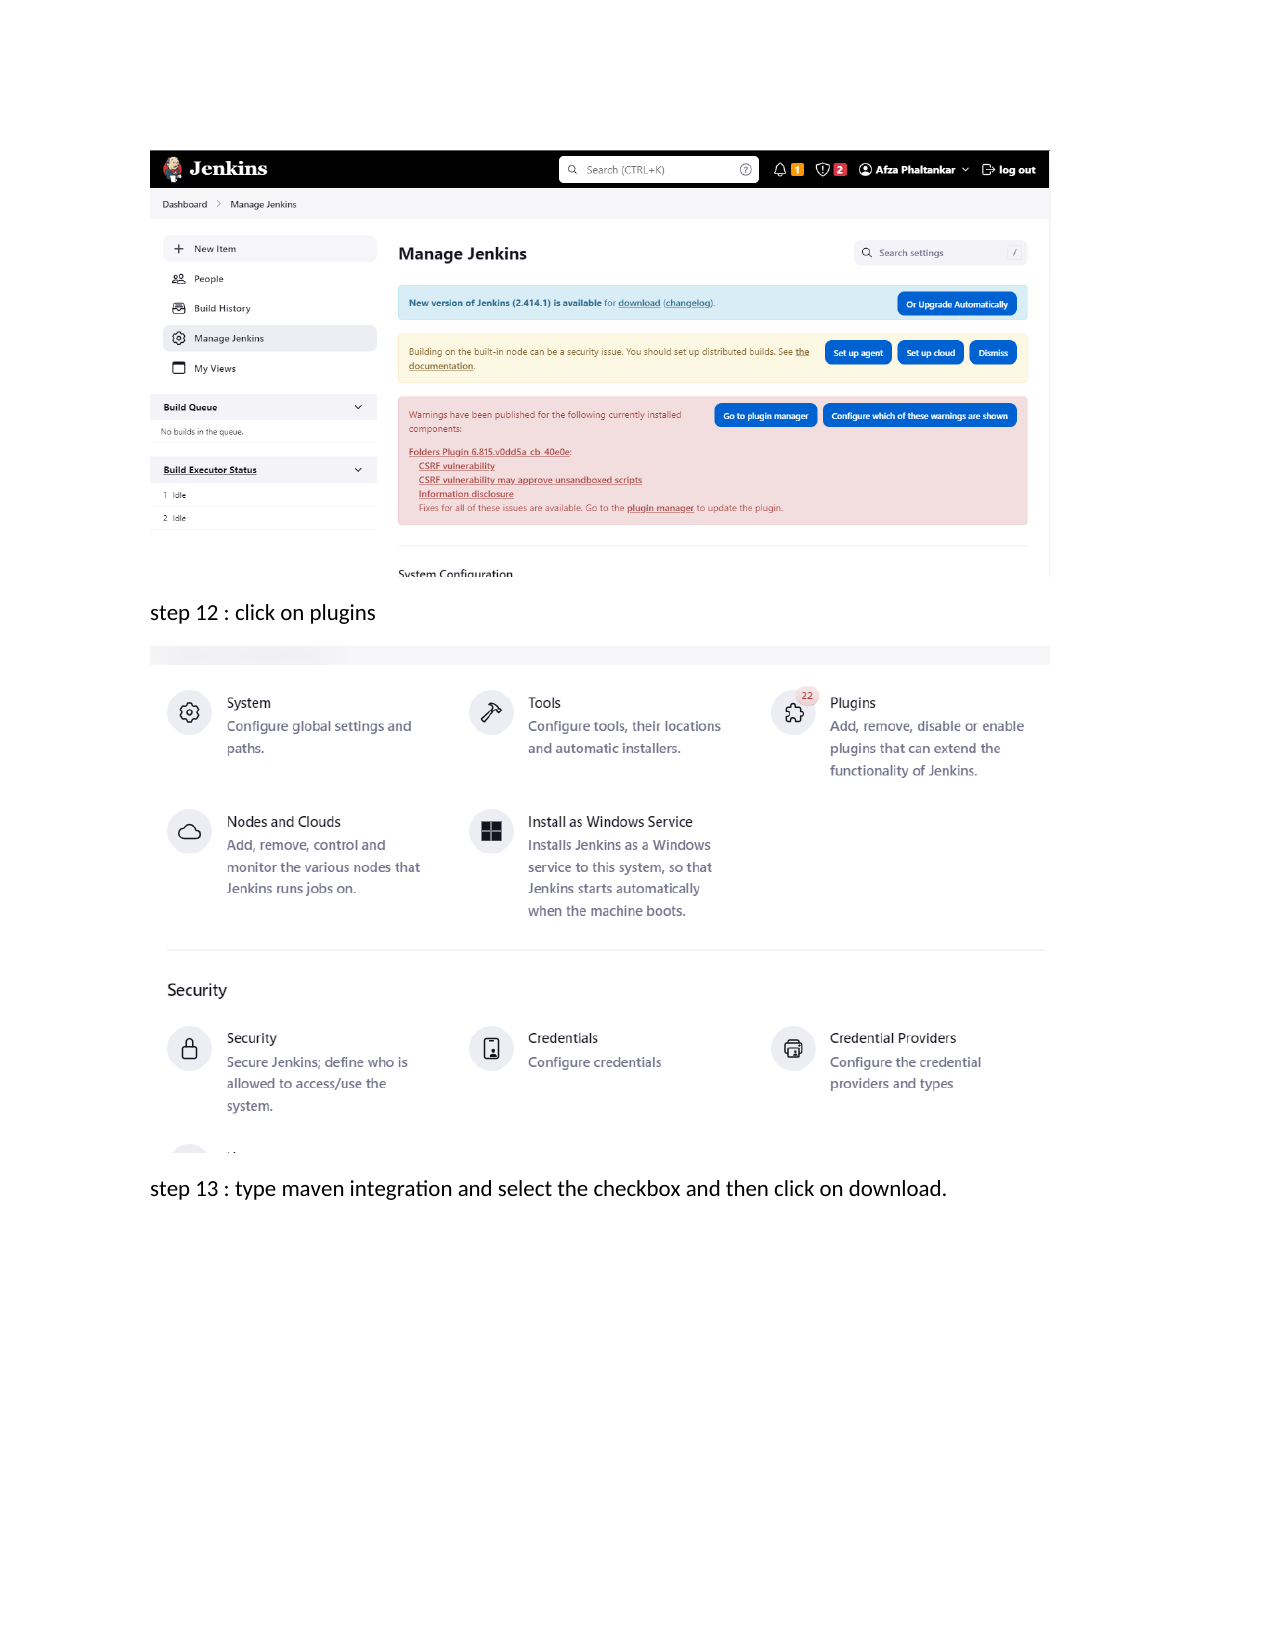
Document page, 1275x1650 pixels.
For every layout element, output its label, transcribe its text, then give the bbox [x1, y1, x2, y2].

picture [150, 646, 1050, 1153]
text step 13 : type maven integration and select the checkbox and then click on download. [150, 1174, 1125, 1202]
text step 12 : click on plugins [150, 598, 1125, 626]
picture [150, 150, 1050, 577]
